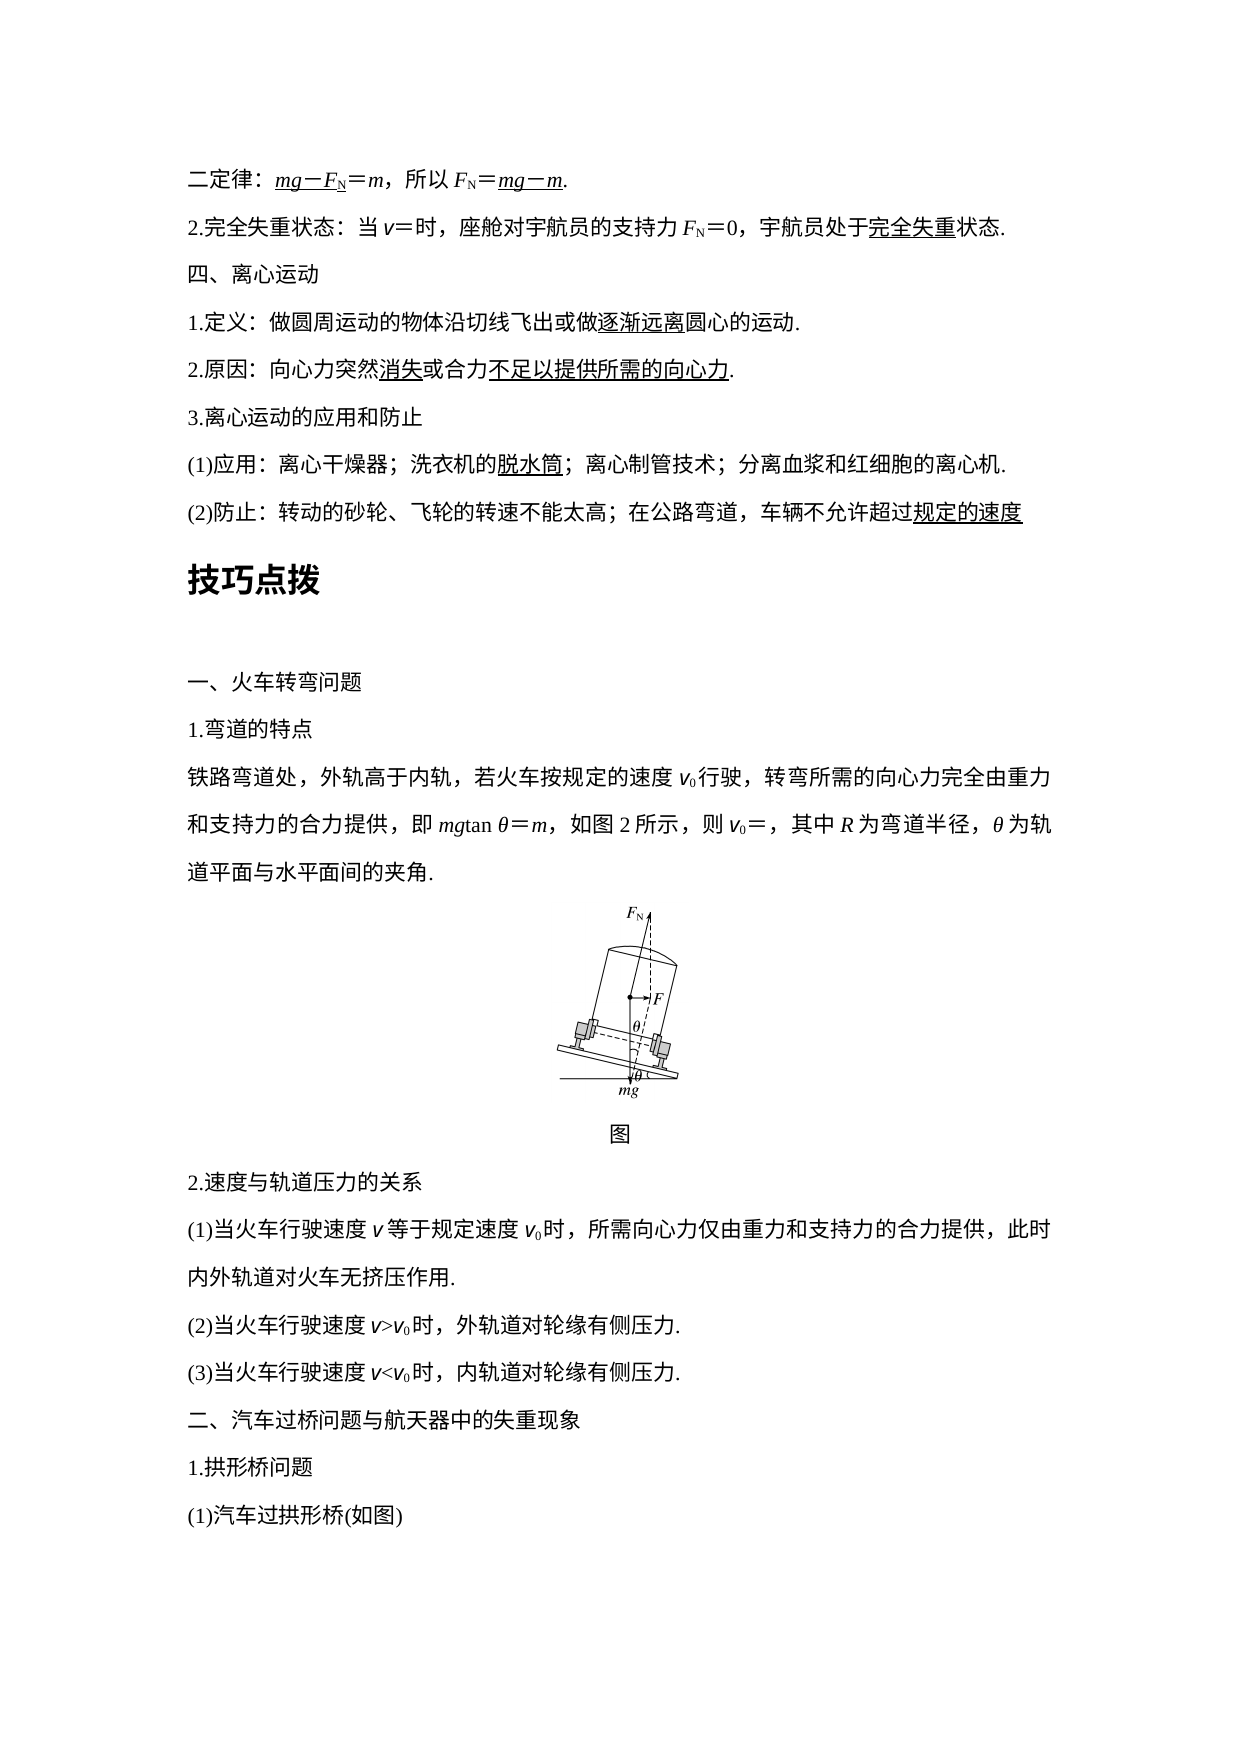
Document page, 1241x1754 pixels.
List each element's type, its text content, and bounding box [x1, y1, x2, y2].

text 铁路弯道处，外轨高于内轨，若火车按规定的速度v0行驶，转弯所需的向心力完全由重力和支持力的合力提供，即mgtan θ＝m，如图2所示，则v0＝，其中R为弯道半径，θ为轨道平面与水平面间的夹角. [187, 759, 1053, 886]
picture [551, 902, 689, 1103]
subtitle 技巧点拨 [187, 554, 1053, 602]
text 2.完全失重状态：当v＝时，座舱对宇航员的支持力FN＝0，宇航员处于完全失重状态. [187, 209, 1053, 241]
text 图 [187, 1117, 1053, 1149]
text 二、汽车过桥问题与航天器中的失重现象 [187, 1403, 1053, 1434]
text (2)防止：转动的砂轮、飞轮的转速不能太高；在公路弯道，车辆不允许超过规定的速度 [187, 494, 1053, 527]
text 2.速度与轨道压力的关系 [187, 1165, 1053, 1197]
text (1)汽车过拱形桥(如图) [187, 1498, 1053, 1529]
text (2)当火车行驶速度v>v0时，外轨道对轮缘有侧压力. [187, 1308, 1053, 1339]
text 1.弯道的特点 [187, 712, 1053, 744]
text (1)当火车行驶速度v等于规定速度v0时，所需向心力仅由重力和支持力的合力提供，此时内外轨道对火车无挤压作用. [187, 1212, 1053, 1292]
text 1.拱形桥问题 [187, 1450, 1053, 1482]
text (3)当火车行驶速度v<v0时，内轨道对轮缘有侧压力. [187, 1355, 1053, 1387]
text 一、火车转弯问题 [187, 664, 1053, 696]
text 1.定义：做圆周运动的物体沿切线飞出或做逐渐远离圆心的运动. [187, 304, 1053, 336]
text 3.离心运动的应用和防止 [187, 399, 1053, 431]
text (1)应用：离心干燥器；洗衣机的脱水筒；离心制管技术；分离血浆和红细胞的离心机. [187, 447, 1053, 479]
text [187, 162, 1053, 194]
text 2.原因：向心力突然消失或合力不足以提供所需的向心力. [187, 352, 1053, 384]
text 四、离心运动 [187, 257, 1053, 289]
